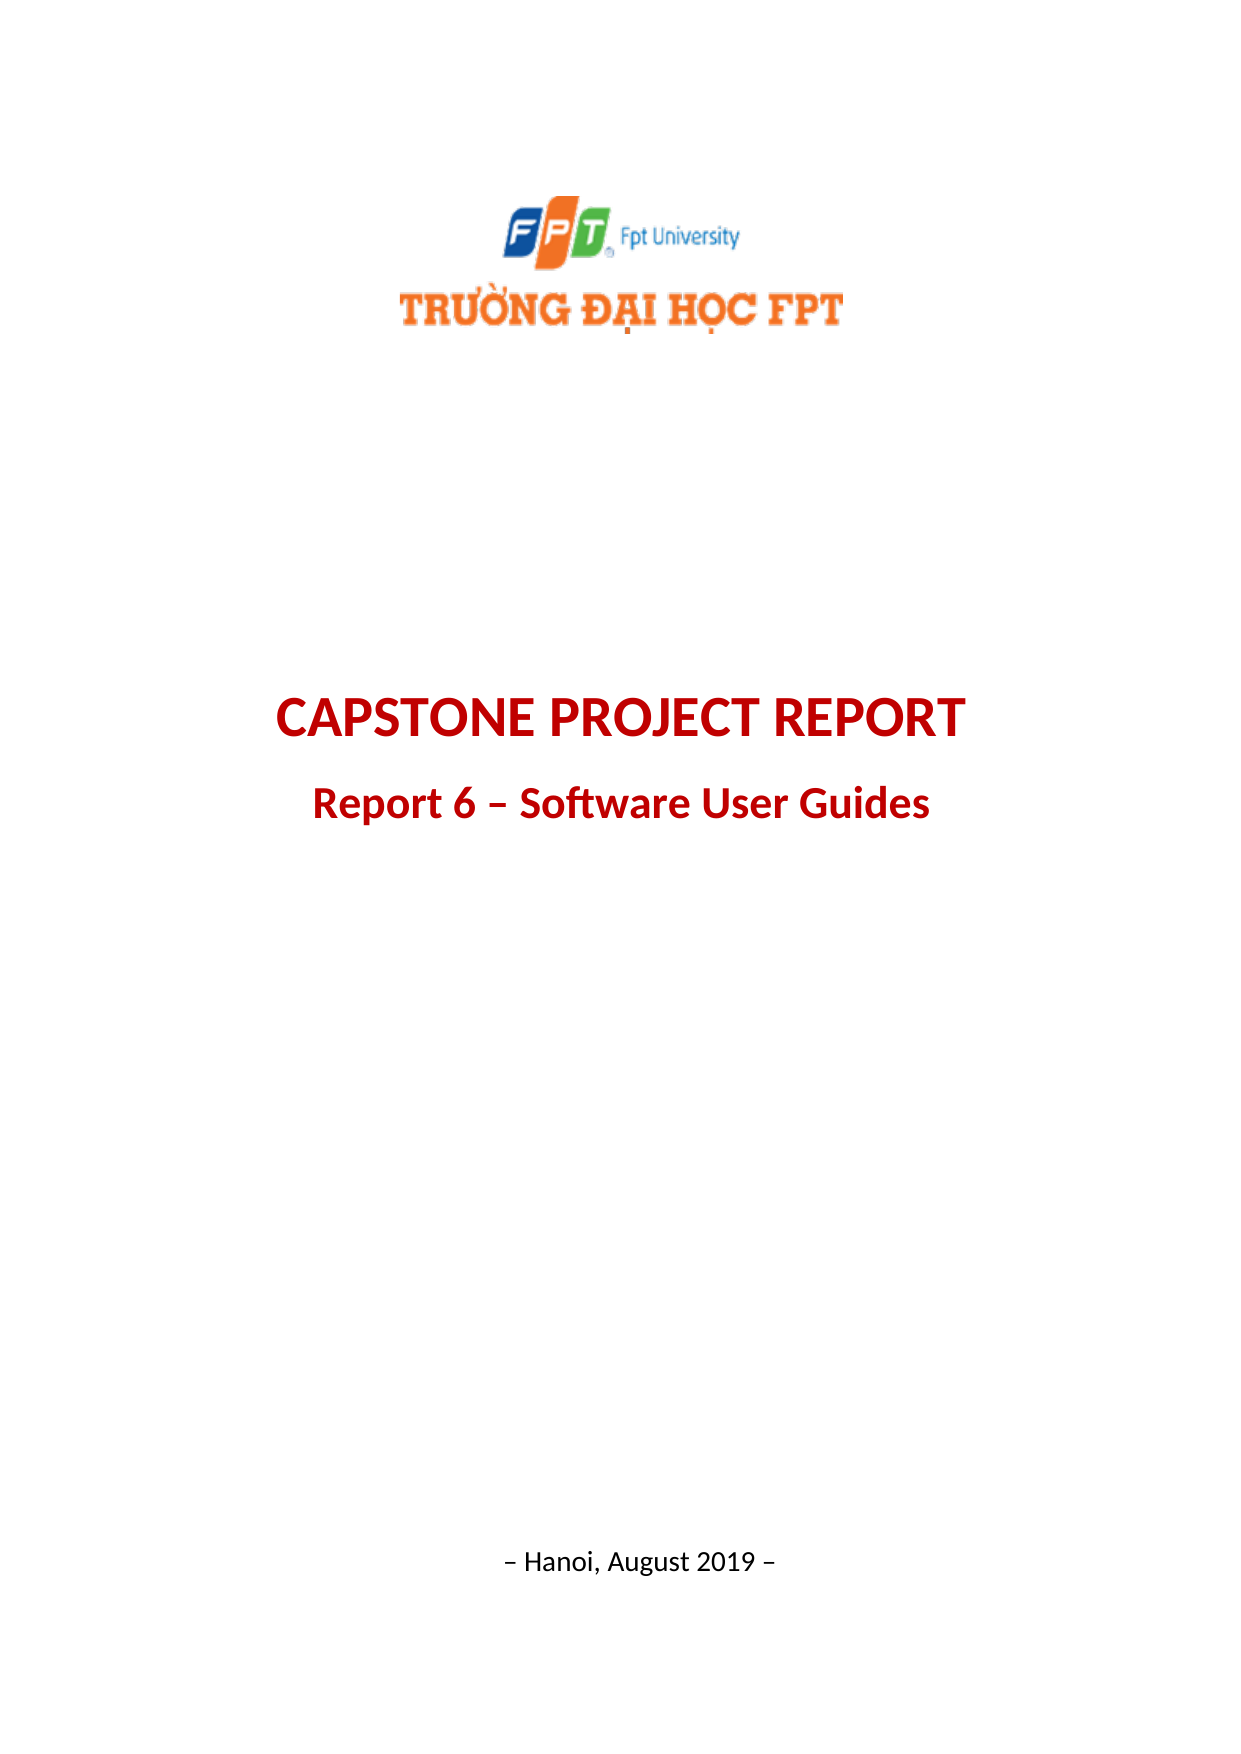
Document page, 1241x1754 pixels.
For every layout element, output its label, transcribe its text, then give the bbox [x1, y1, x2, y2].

text Capstone Project Report [150, 680, 1093, 751]
picture [399, 196, 843, 334]
text – Hanoi, August 2019 – [413, 1543, 867, 1579]
text Report 6 – Software User Guides [150, 774, 1093, 829]
